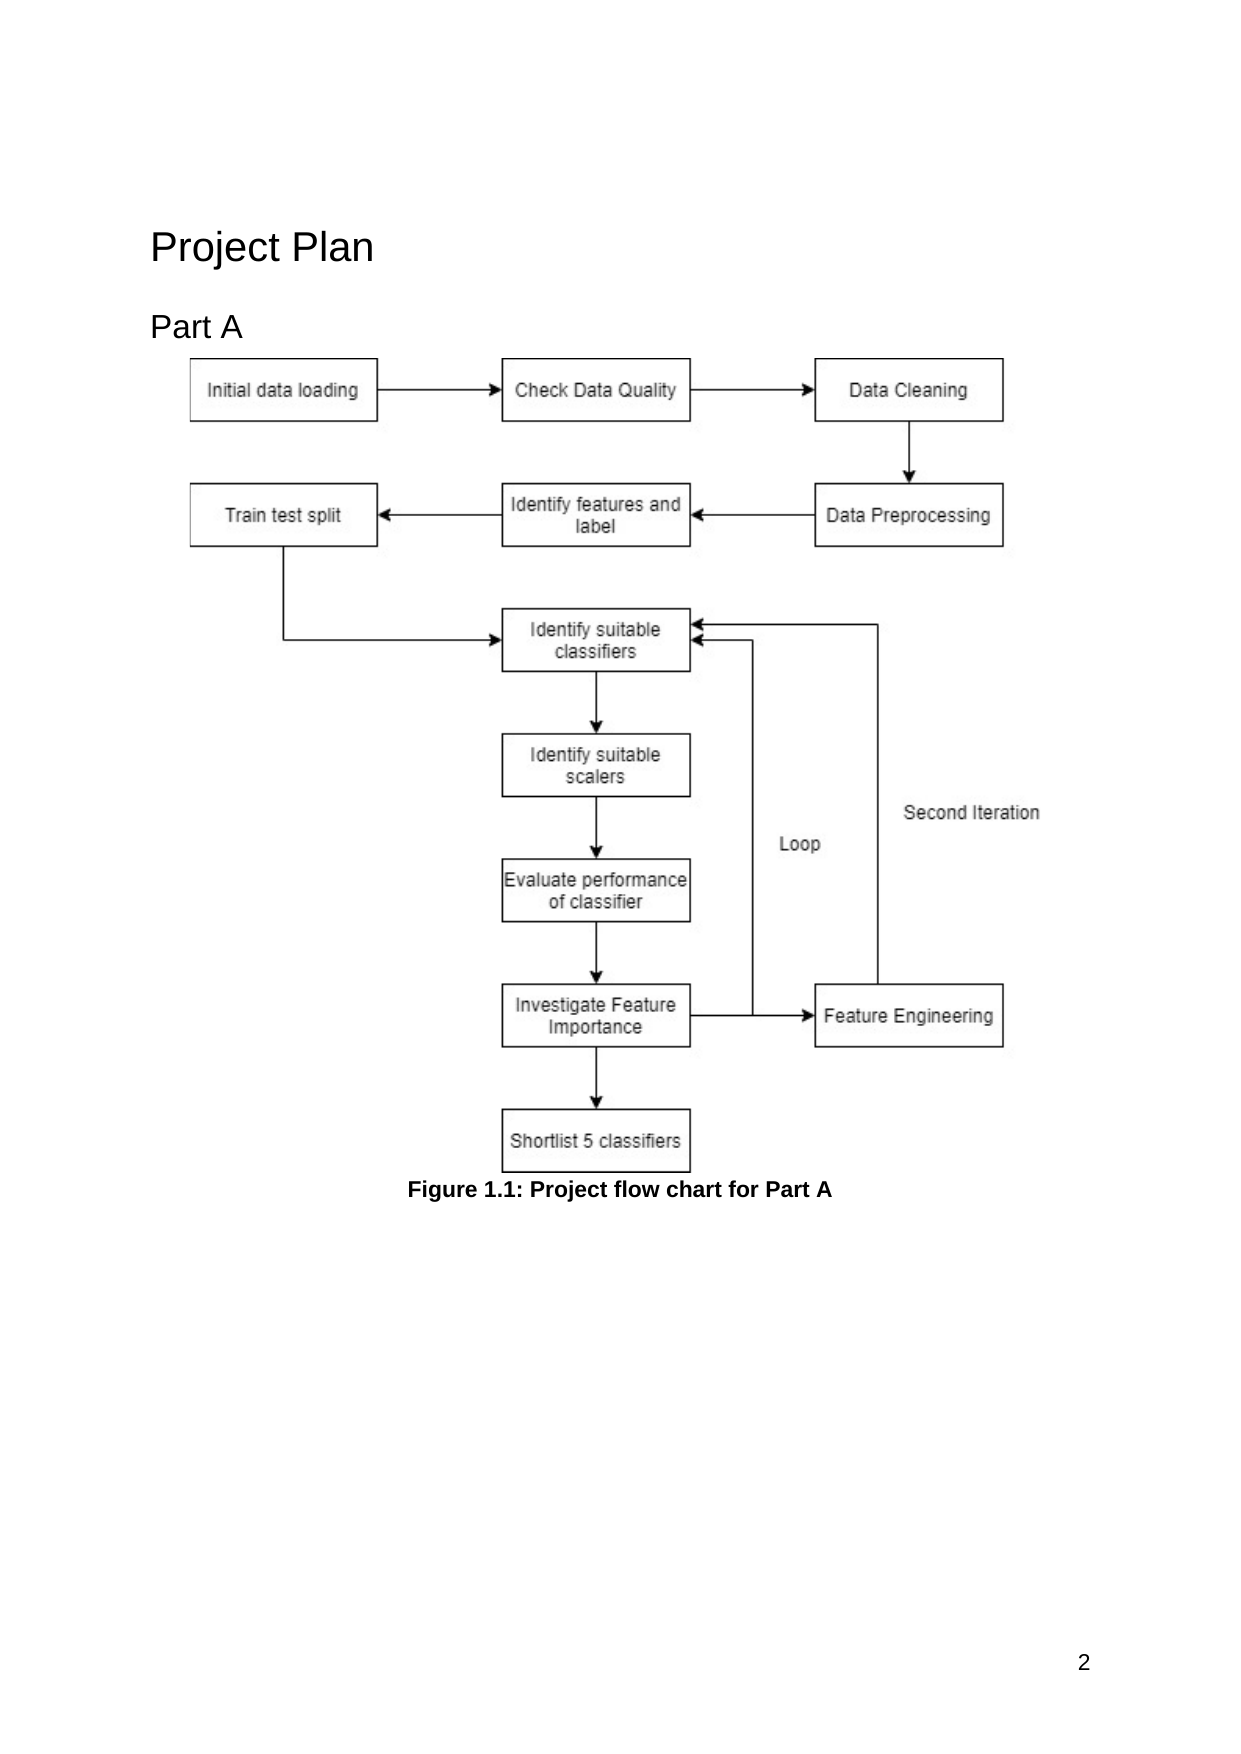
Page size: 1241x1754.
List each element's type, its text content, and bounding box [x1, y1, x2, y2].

picture [189, 358, 1051, 1173]
subtitle Part A [150, 307, 1090, 346]
subtitle Project Plan [150, 222, 1090, 270]
text Figure 1.1: Project flow chart for Part A [150, 1176, 1090, 1202]
